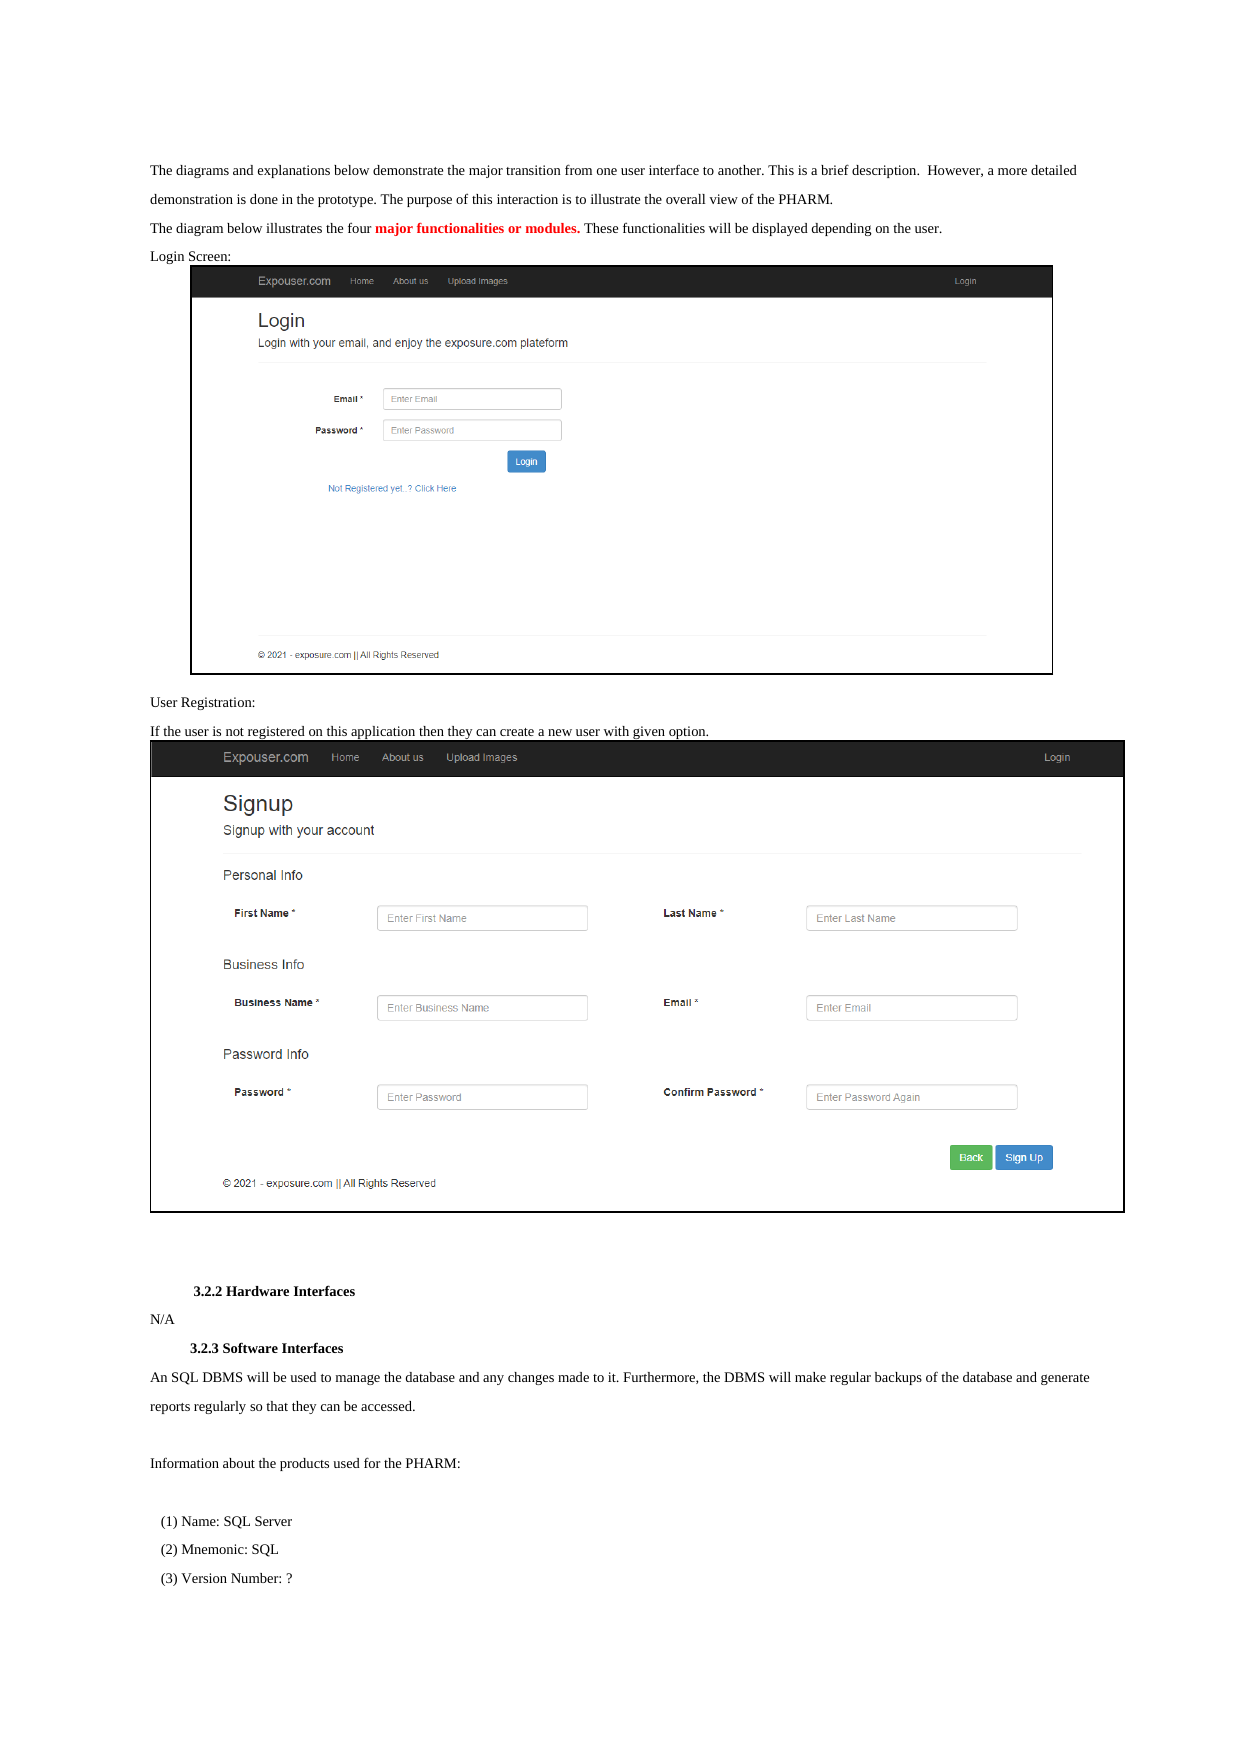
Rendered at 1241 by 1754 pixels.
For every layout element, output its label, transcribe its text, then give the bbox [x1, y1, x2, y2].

text 3.2.3 Software Interfaces [150, 1328, 1090, 1357]
text An SQL DBMS will be used to manage the database and any changes made to it. Furthermore, the DBMS will make regular backups of the database and generate reports regularly so that they can be accessed. [150, 1357, 1090, 1414]
text N/A [150, 1299, 1090, 1328]
text (3) Version Number: ? [150, 1558, 1090, 1587]
text (1) Name: SQL Server [150, 1500, 1090, 1529]
text (2) Mnemonic: SQL [150, 1529, 1090, 1558]
picture [192, 267, 1052, 673]
text The diagram below illustrates the four major functionalities or modules. These functionalities will be displayed depending on the user. [150, 207, 1090, 236]
text 3.2.2 Hardware Interfaces [150, 1270, 1090, 1299]
text Information about the products used for the PHARM: [150, 1443, 1090, 1472]
text Login Screen: [150, 236, 1090, 265]
text If the user is not registered on this application then they can create a new user with given option. [150, 711, 1090, 740]
picture [151, 742, 1123, 1211]
text User Registration: [150, 682, 1090, 711]
text The diagrams and explanations below demonstrate the major transition from one user interface to another. This is a brief description. However, a more detailed demonstration is done in the prototype. The purpose of this interaction is to illustrate the overall view of the PHARM. [150, 150, 1090, 207]
